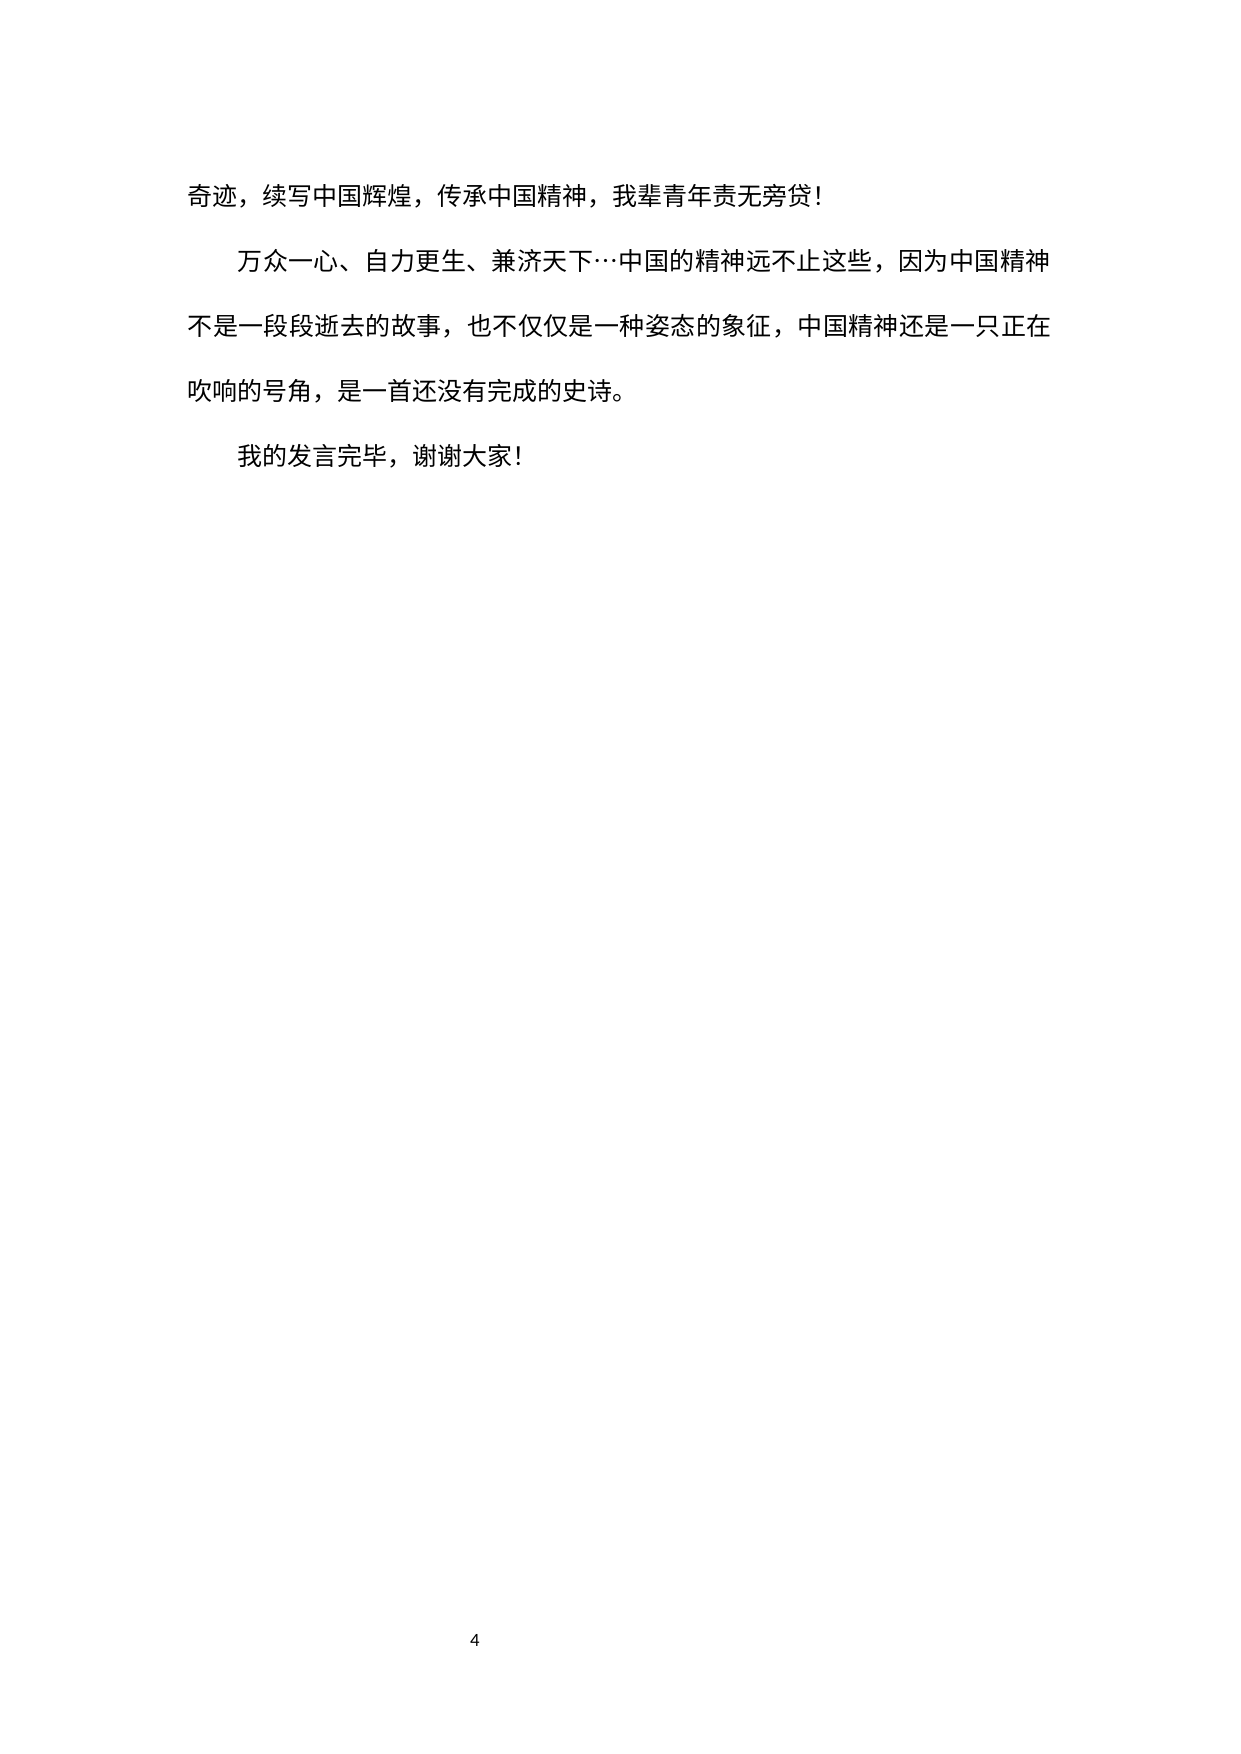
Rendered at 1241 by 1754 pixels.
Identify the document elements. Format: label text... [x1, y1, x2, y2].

text 万众一心、自力更生、兼济天下…中国的精神远不止这些，因为中国精神不是一段段逝去的故事，也不仅仅是一种姿态的象征，中国精神还是一只正在吹响的号角，是一首还没有完成的史诗。 [187, 227, 1053, 422]
text 我的发言完毕，谢谢大家！ [187, 422, 1053, 487]
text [187, 162, 1053, 227]
